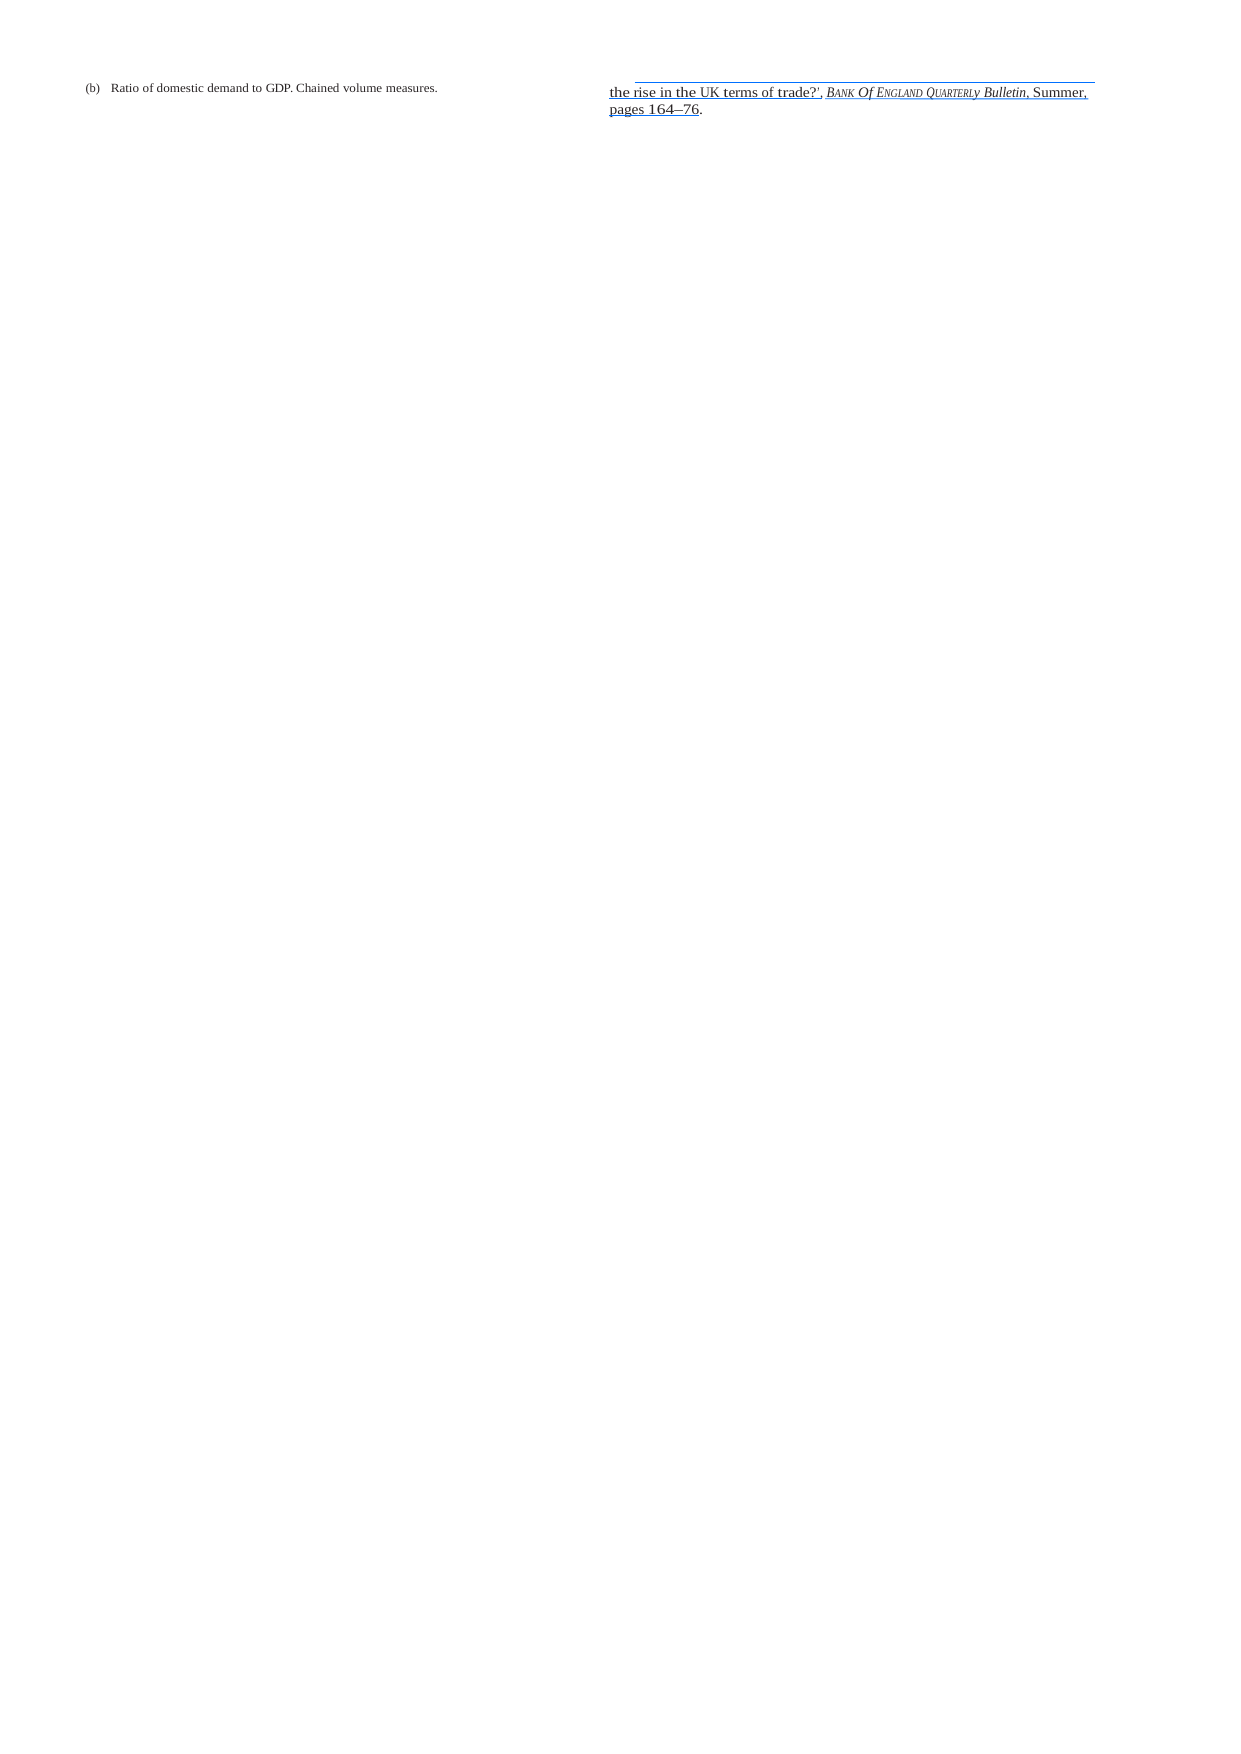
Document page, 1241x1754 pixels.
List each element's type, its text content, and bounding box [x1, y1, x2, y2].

text the rise in the UK terms of trade?’, Bank Of England Quarterly Bulletin, Summer, pages 164–76. [609, 84, 1117, 117]
